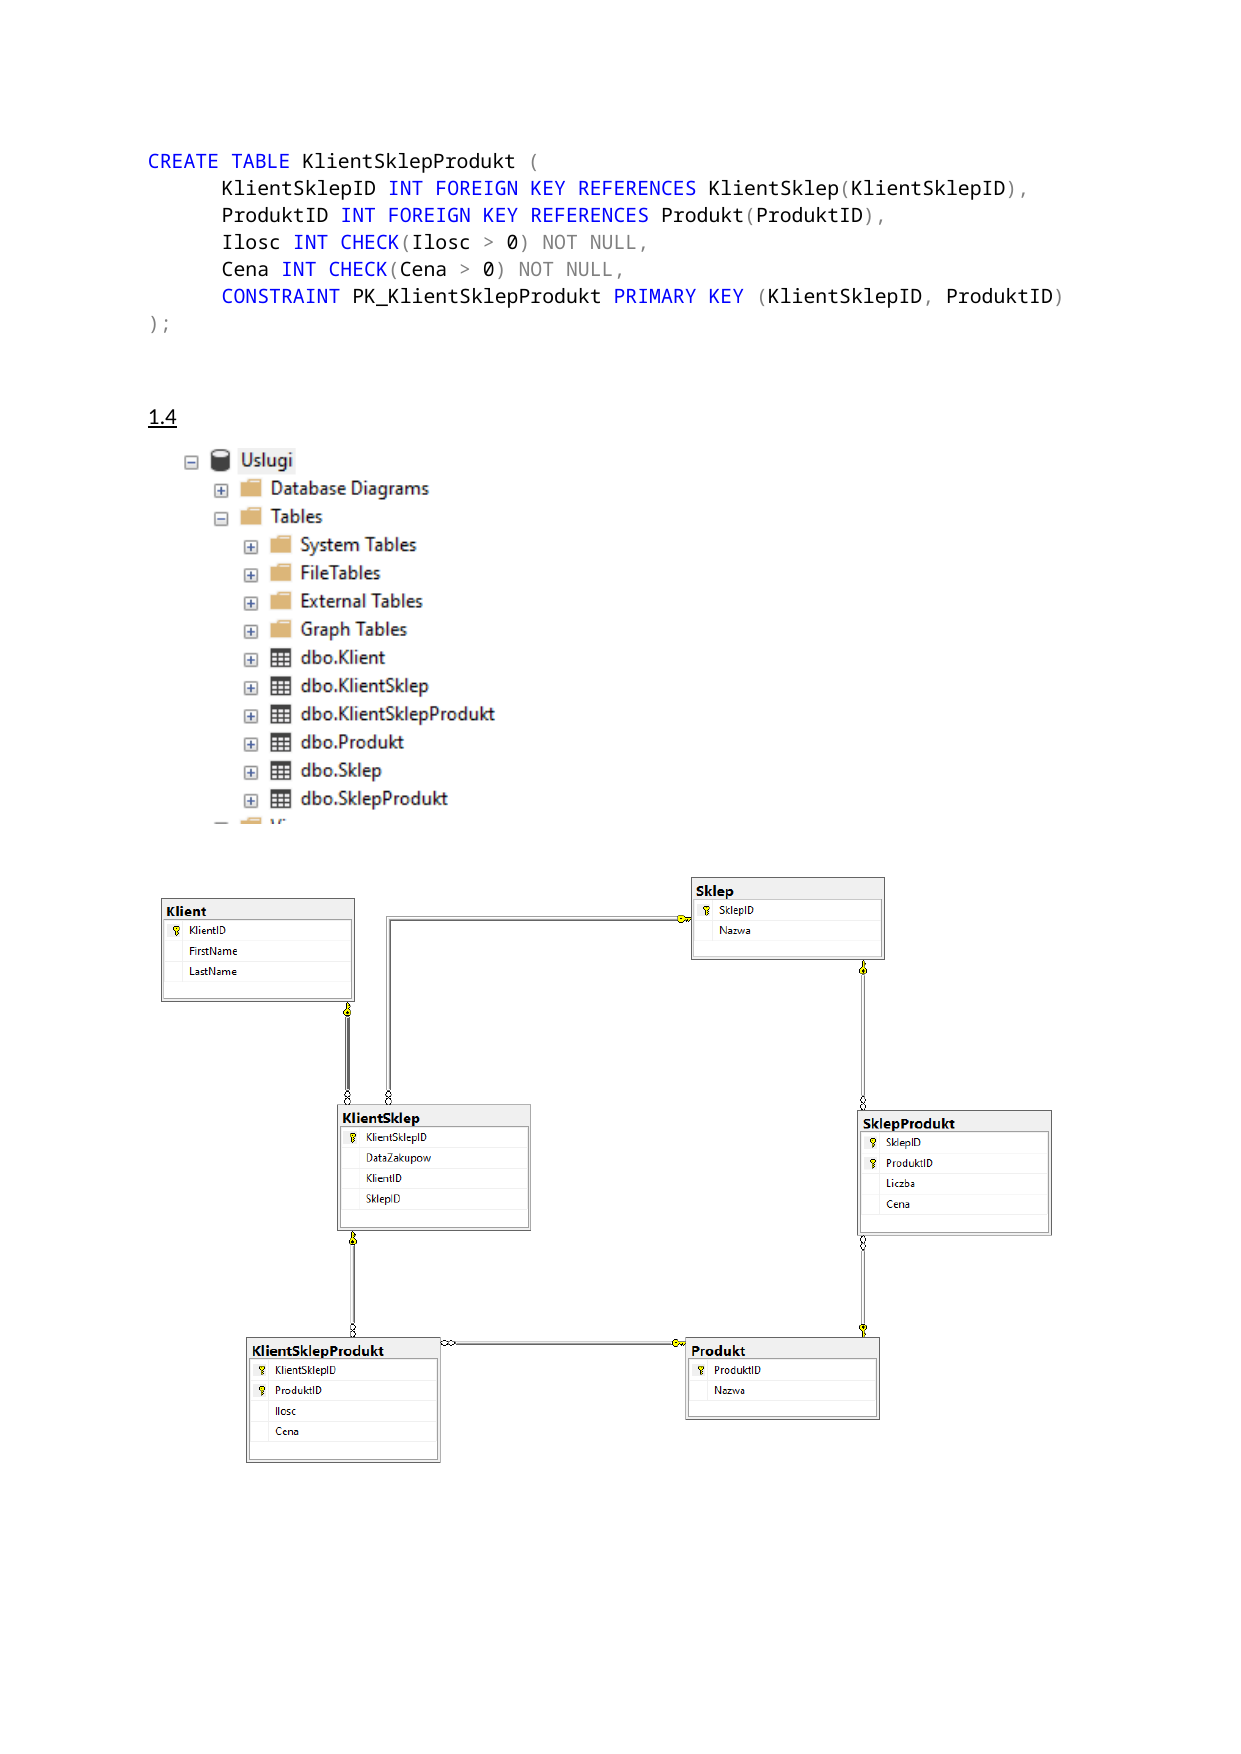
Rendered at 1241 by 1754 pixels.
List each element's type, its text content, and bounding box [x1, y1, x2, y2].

text CONSTRAINT PK_KlientSklepProdukt PRIMARY KEY (KlientSklepID, ProduktID) [148, 282, 1093, 309]
text Cena INT CHECK(Cena > 0) NOT NULL, [148, 256, 1093, 282]
picture [147, 842, 1093, 1489]
text KlientSklepID INT FOREIGN KEY REFERENCES KlientSklep(KlientSklepID), [148, 174, 1093, 202]
text ProduktID INT FOREIGN KEY REFERENCES Produkt(ProduktID), [148, 202, 1093, 228]
text CREATE TABLE KlientSklepProdukt ( [148, 148, 1093, 174]
text 1.4 [148, 402, 1093, 430]
text ); [148, 309, 1093, 336]
text Ilosc INT CHECK(Ilosc > 0) NOT NULL, [148, 228, 1093, 256]
picture [147, 448, 597, 824]
